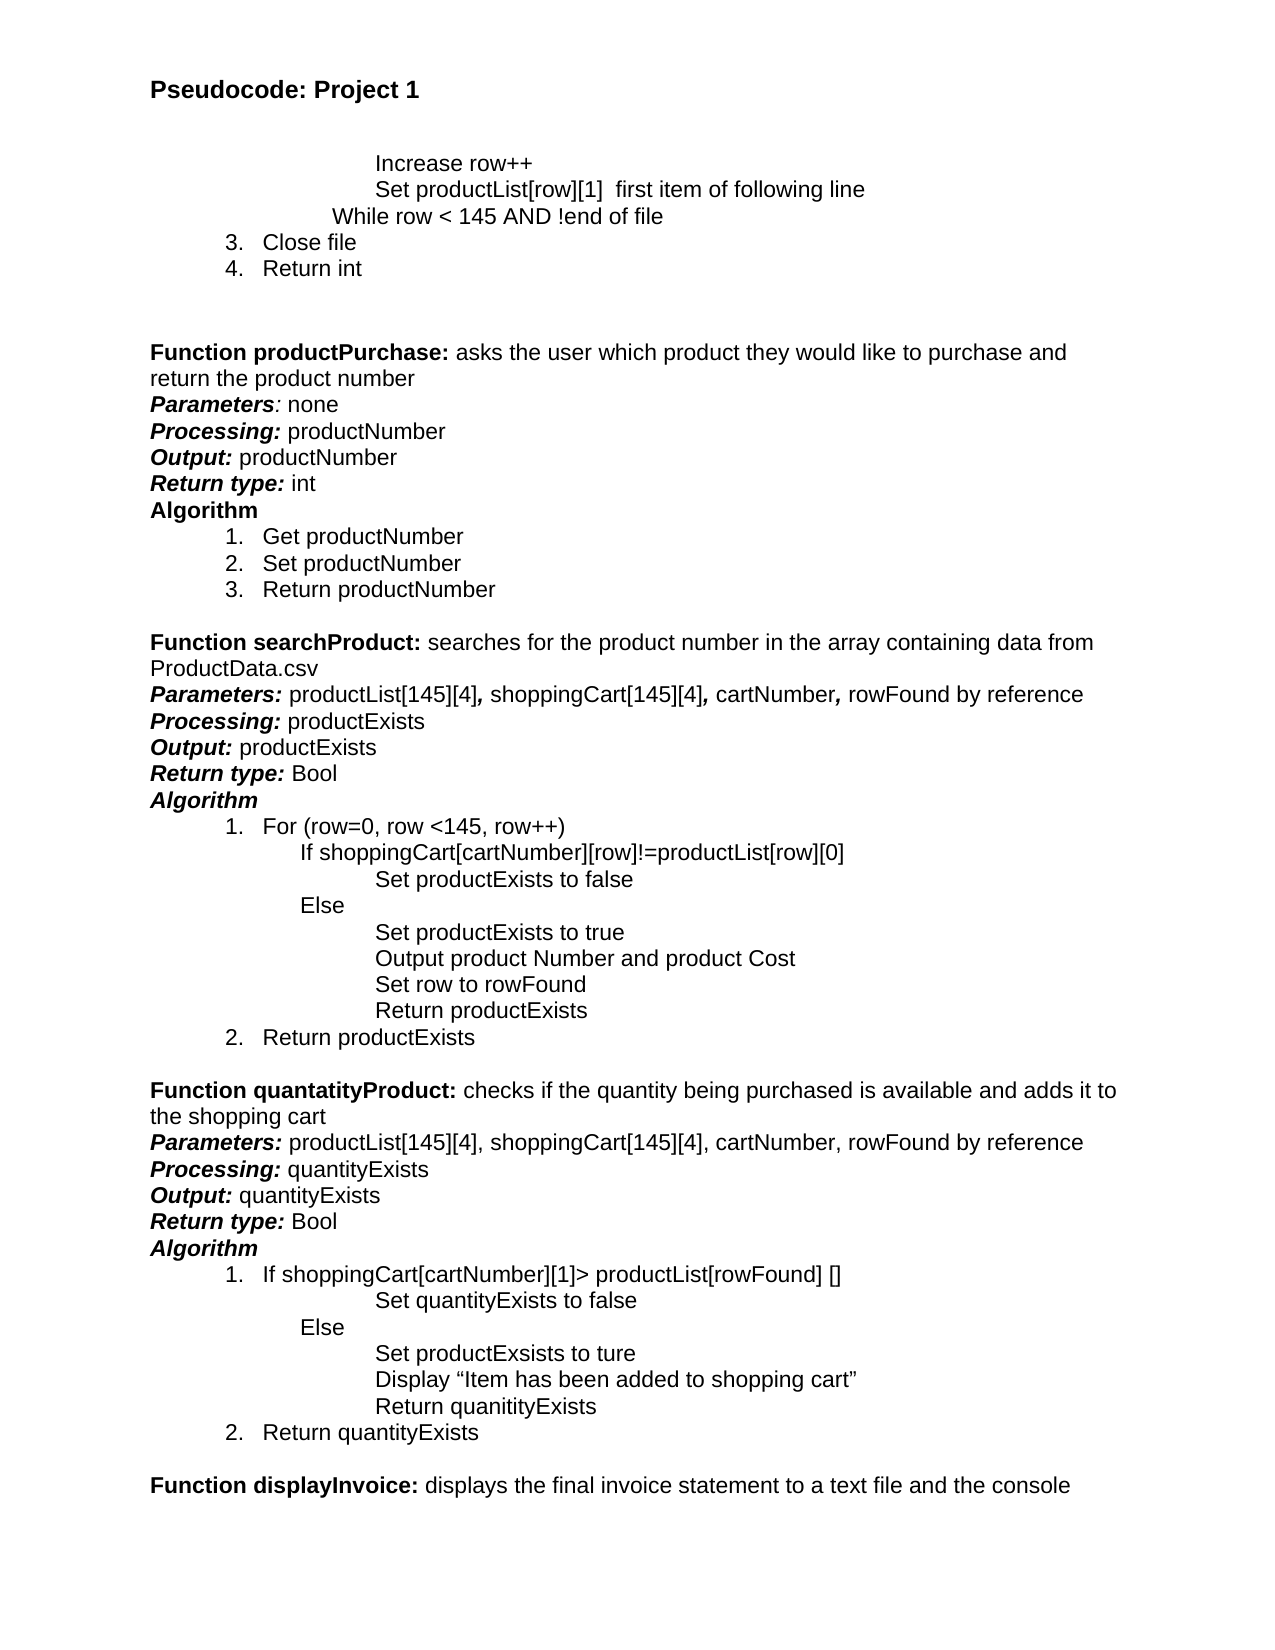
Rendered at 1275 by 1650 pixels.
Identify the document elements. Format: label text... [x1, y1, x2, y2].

list Return int [225, 255, 1125, 282]
list Set productList[row][1] first item of following line [225, 176, 1125, 203]
text Parameters: none [150, 391, 1125, 418]
list If shoppingCart[cartNumber][row]!=productList[row][0] [300, 839, 1125, 866]
list While row < 145 AND !end of file [225, 203, 1125, 229]
list Algorithm [150, 1235, 1125, 1261]
list Set quantityExists to false [300, 1287, 1125, 1314]
list Return quantityExists [225, 1419, 1125, 1446]
list Set productExists to true [300, 918, 1125, 945]
list Close file [225, 229, 1125, 255]
list Return type: int [150, 470, 1125, 497]
text Processing: productNumber [150, 418, 1125, 444]
text Parameters: productList[145][4], shoppingCart[145][4], cartNumber, rowFound by reference [150, 1129, 1125, 1156]
text Function searchProduct: searches for the product number in the array containing data from ProductData.csv [150, 628, 1125, 681]
list Else [300, 1314, 1125, 1340]
text Function quantatityProduct: checks if the quantity being purchased is available and adds it to the shopping cart [150, 1077, 1125, 1129]
list Return type: Bool [150, 1208, 1125, 1235]
list Get productNumber [225, 523, 1125, 549]
list Return quanitityExists [300, 1393, 1125, 1419]
list Output: quantityExists [150, 1182, 1125, 1208]
text Processing: quantityExists [150, 1156, 1125, 1182]
list Return productExists [300, 997, 1125, 1024]
list Display “Item has been added to shopping cart” [300, 1366, 1125, 1393]
list Output: productExists [150, 734, 1125, 760]
text Function displayInvoice: displays the final invoice statement to a text file and the console [150, 1472, 1125, 1498]
list Algorithm [150, 787, 1125, 813]
text Parameters: productList[145][4], shoppingCart[145][4], cartNumber, rowFound by reference [150, 681, 1125, 708]
list For (row=0, row <145, row++) [225, 813, 1125, 839]
list Set row to rowFound [300, 971, 1125, 997]
list Algorithm [150, 497, 1125, 523]
list Return type: Bool [150, 760, 1125, 787]
list Set productNumber [225, 549, 1125, 576]
list Output: productNumber [150, 444, 1125, 470]
list Return productExists [225, 1024, 1125, 1050]
list Set productExsists to ture [300, 1340, 1125, 1366]
text Function productPurchase: asks the user which product they would like to purchase and return the product number [150, 339, 1125, 391]
list Output product Number and product Cost [300, 945, 1125, 971]
list Return productNumber [225, 576, 1125, 602]
list Increase row++ [225, 150, 1125, 176]
text Processing: productExists [150, 708, 1125, 734]
list If shoppingCart[cartNumber][1]> productList[rowFound] [] [225, 1261, 1125, 1287]
list Else [300, 892, 1125, 918]
list Set productExists to false [300, 866, 1125, 892]
